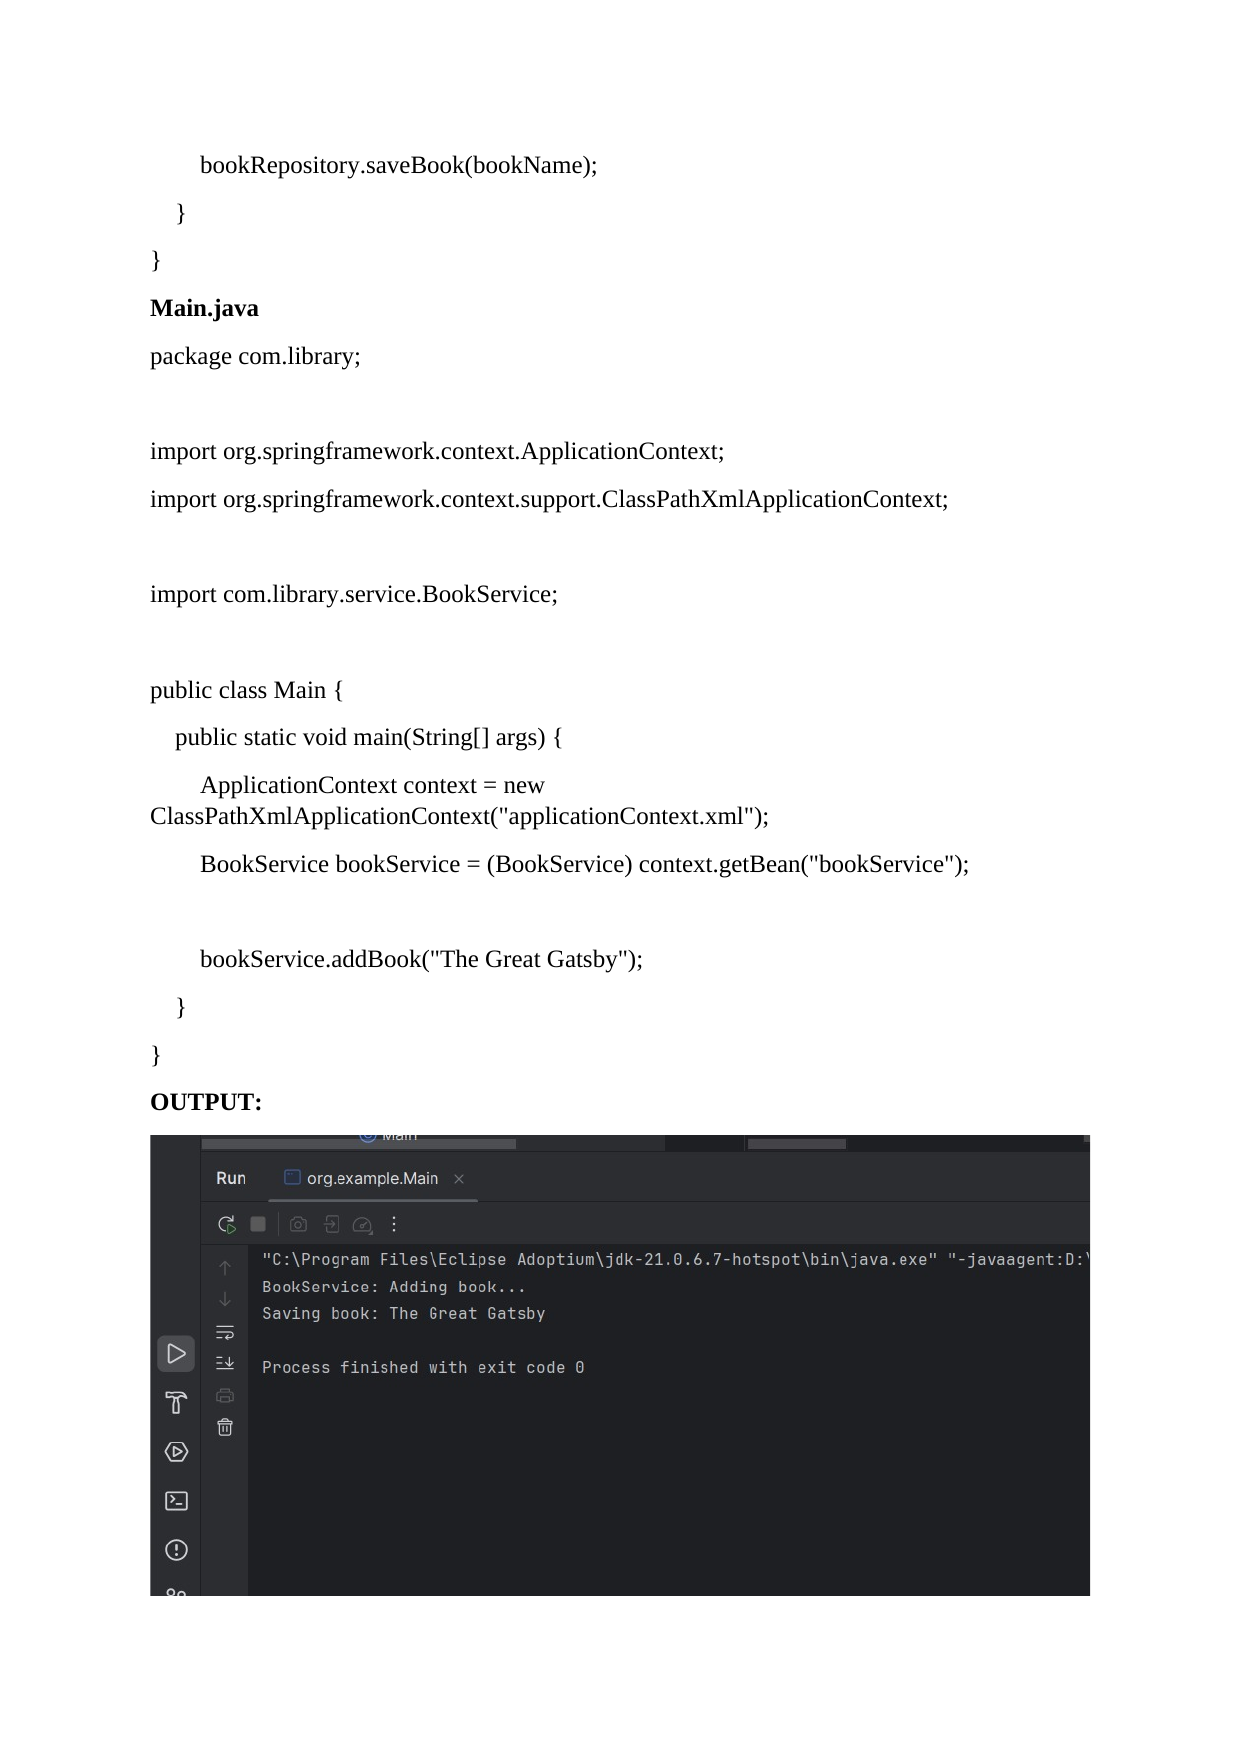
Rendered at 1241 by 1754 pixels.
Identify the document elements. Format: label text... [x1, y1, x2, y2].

text } [150, 198, 1090, 226]
text bookService.addBook("The Great Gatsby"); [150, 944, 1090, 973]
text public static void main(String[] args) { [150, 722, 1090, 751]
text } [150, 1040, 1090, 1068]
text bookRepository.saveBook(bookName); [150, 150, 1090, 179]
text } [150, 992, 1090, 1021]
text import org.springframework.context.ApplicationContext; [150, 436, 1090, 465]
text OUTPUT: [150, 1087, 1090, 1116]
text Main.java [150, 293, 1090, 322]
text import org.springframework.context.support.ClassPathXmlApplicationContext; [150, 484, 1090, 513]
text } [150, 245, 1090, 274]
text public class Main { [150, 675, 1090, 703]
text import com.library.service.BookService; [150, 579, 1090, 608]
text package com.library; [150, 341, 1090, 369]
text ApplicationContext context = new ClassPathXmlApplicationContext("applicationContext.xml"); [150, 770, 1090, 830]
picture [150, 1135, 1091, 1596]
text BookService bookService = (BookService) context.getBean("bookService"); [150, 849, 1090, 878]
